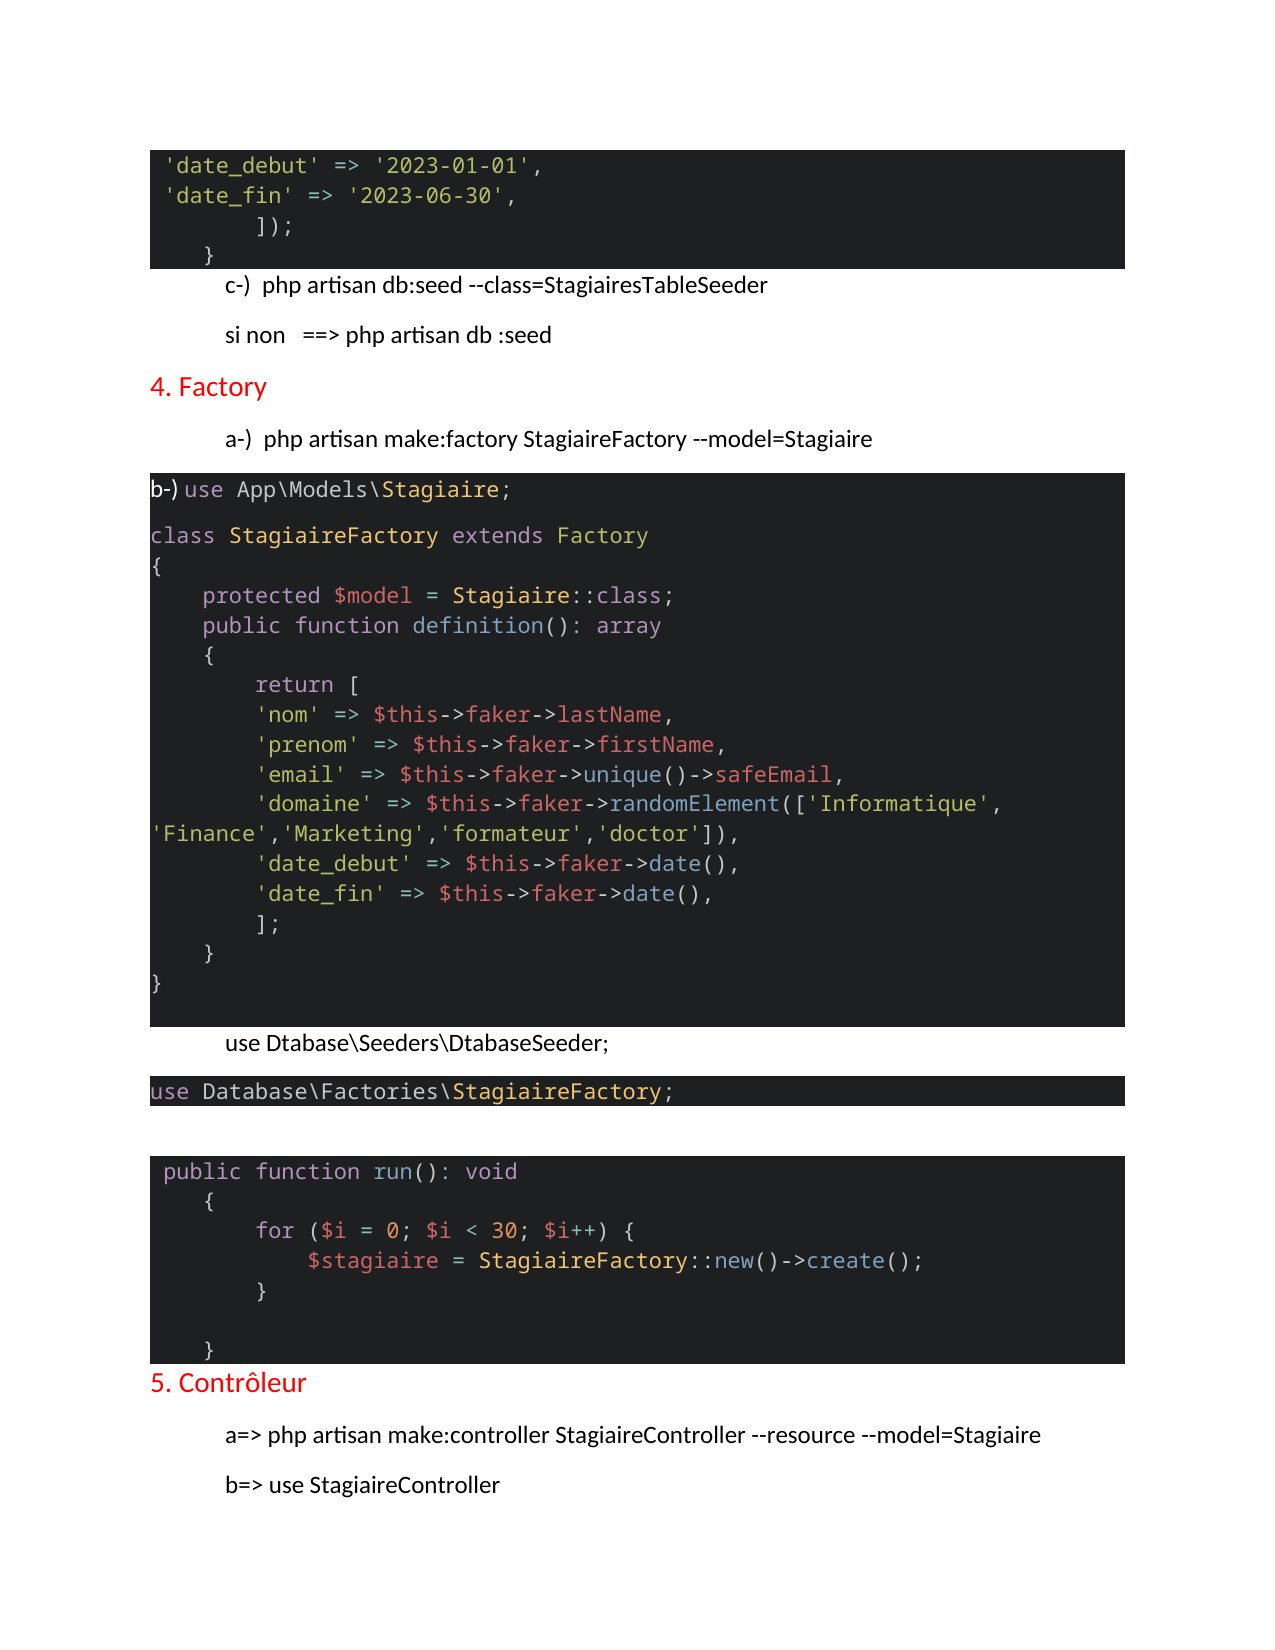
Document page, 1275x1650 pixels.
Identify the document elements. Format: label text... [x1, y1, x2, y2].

text public function definition(): array [150, 610, 1125, 639]
text 'date_fin' => $this->faker->date(), [150, 878, 1125, 908]
text return [ [150, 669, 1125, 699]
text public function run(): void [150, 1156, 1125, 1186]
text 'date_debut' => $this->faker->date(), [150, 848, 1125, 878]
text c-) php artisan db:seed --class=StagiairesTableSeeder [225, 269, 1125, 300]
text } [150, 967, 1125, 997]
text 4. Factory [150, 368, 1125, 404]
text si non ==> php artisan db :seed [225, 319, 1125, 349]
text } [150, 937, 1125, 967]
text } [150, 1334, 1125, 1364]
text $stagiaire = StagiaireFactory::new()->create(); [150, 1245, 1125, 1275]
text class StagiaireFactory extends Factory [150, 520, 1125, 550]
text for ($i = 0; $i < 30; $i++) { [150, 1215, 1125, 1245]
text 'prenom' => $this->faker->firstName, [150, 729, 1125, 759]
text protected $model = Stagiaire::class; [150, 580, 1125, 610]
text a=> php artisan make:controller StagiaireController --resource --model=Stagiaire [225, 1419, 1125, 1450]
text ]; [150, 908, 1125, 937]
text { [150, 1186, 1125, 1215]
text } [150, 1275, 1125, 1305]
text 5. Contrôleur [150, 1364, 1125, 1400]
text { [150, 550, 1125, 580]
text 'domaine' => $this->faker->randomElement(['Informatique', 'Finance','Marketing','formateur','doctor']), [150, 788, 1125, 848]
text use Dtabase\Seeders\DtabaseSeeder; [225, 1027, 1125, 1057]
text 'date_debut' => '2023-01-01', [150, 150, 1125, 180]
text 'email' => $this->faker->unique()->safeEmail, [150, 759, 1125, 788]
text b=> use StagiaireController [225, 1469, 1125, 1499]
text use Database\Factories\StagiaireFactory; [150, 1076, 1125, 1106]
text ]); [150, 209, 1125, 239]
text 'date_fin' => '2023-06-30', [150, 180, 1125, 209]
text b-) use App\Models\Stagiaire; [150, 473, 1125, 504]
text a-) php artisan make:factory StagiaireFactory --model=Stagiaire [225, 423, 1125, 454]
text } [150, 239, 1125, 269]
text { [150, 639, 1125, 669]
text 'nom' => $this->faker->lastName, [150, 699, 1125, 729]
